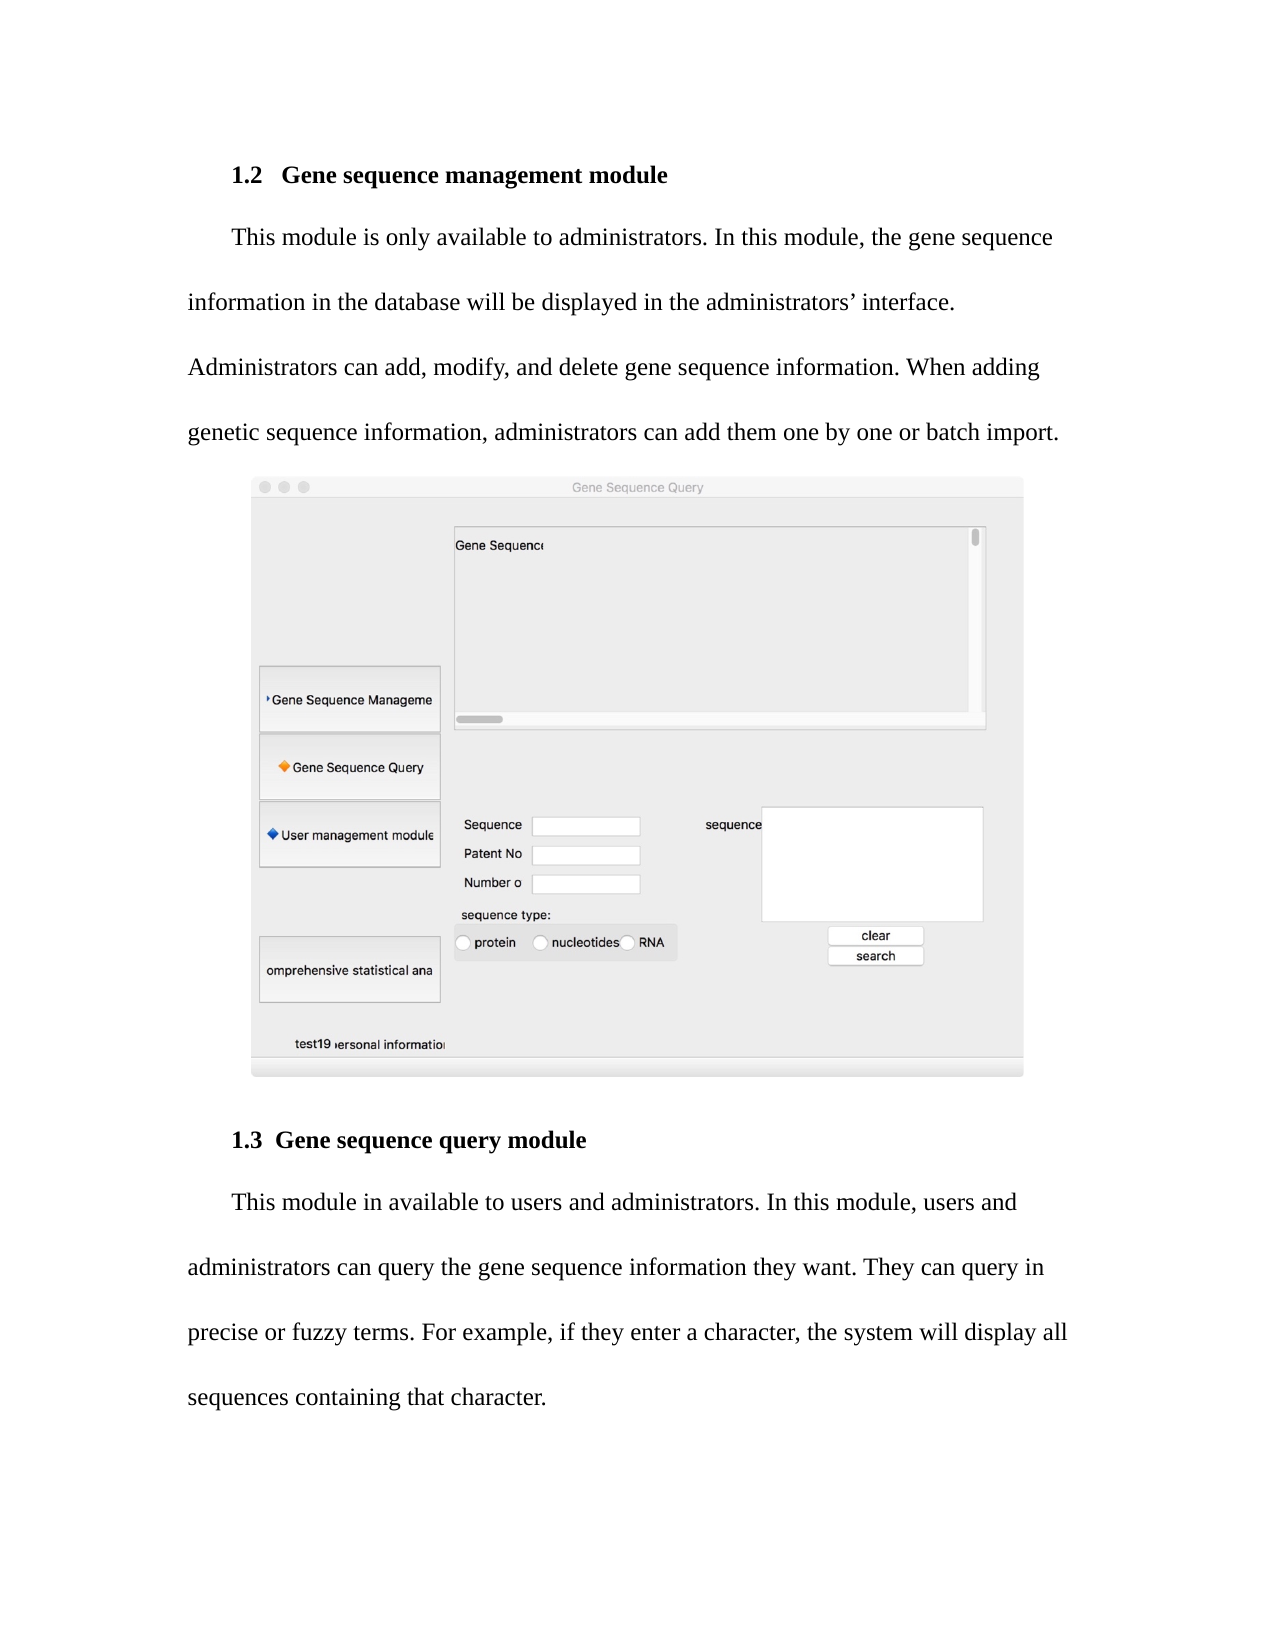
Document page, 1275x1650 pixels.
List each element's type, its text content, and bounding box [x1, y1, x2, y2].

picture [251, 476, 1024, 1077]
list Gene sequence query module [187, 1123, 1087, 1156]
list Gene sequence management module [187, 159, 1087, 191]
list This module is only available to administrators. In this module, the gene sequence information in the database will be displayed in the administrators’ interface. Administrators can add, modify, and delete gene sequence information. When adding genetic sequence information, administrators can add them one by one or batch import. [187, 220, 1087, 447]
text This module in available to users and administrators. In this module, users and administrators can query the gene sequence information they want. They can query in precise or fuzzy terms. For example, if they enter a character, the system will display all sequences containing that character. [187, 1185, 1087, 1412]
